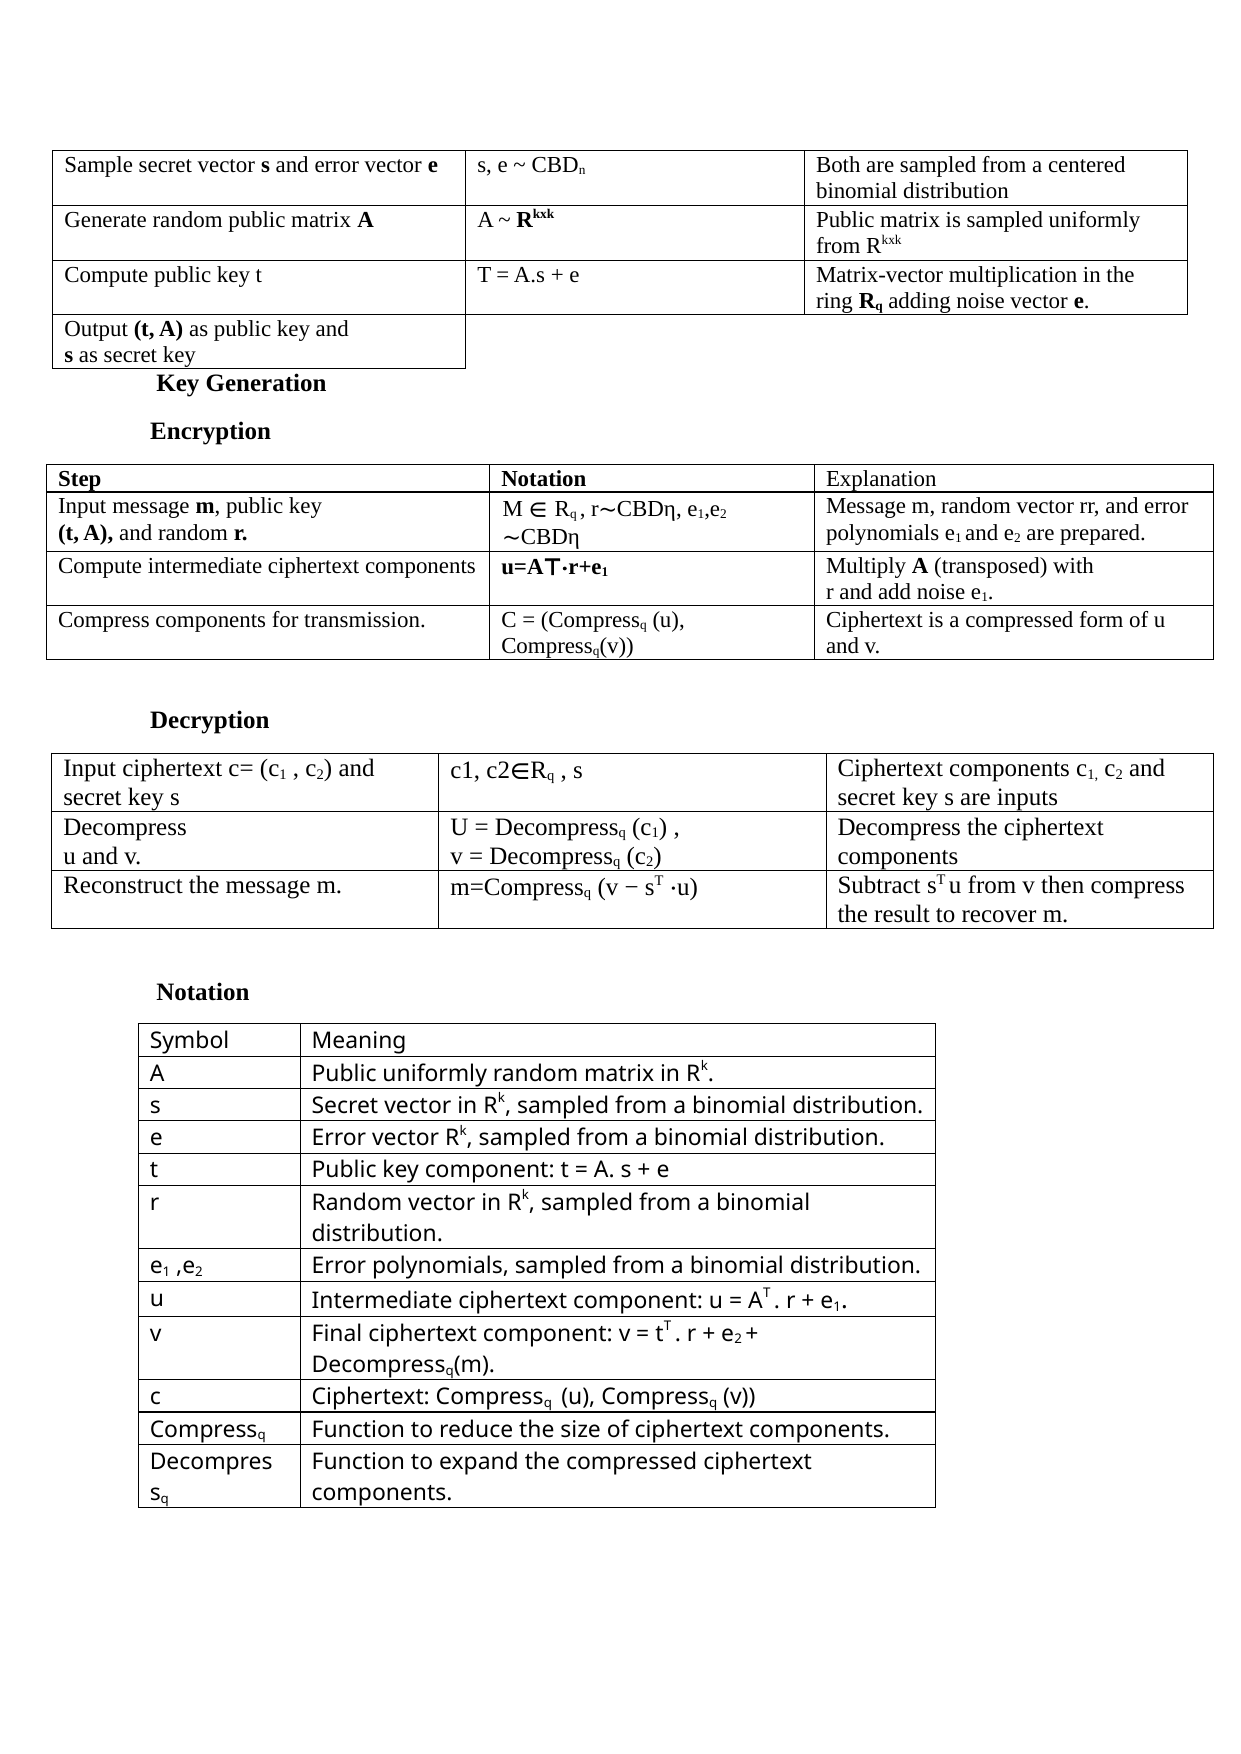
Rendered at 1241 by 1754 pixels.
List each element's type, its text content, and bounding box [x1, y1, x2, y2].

table_cell Decompress the ciphertext components [827, 812, 1213, 869]
table_cell Compute intermediate ciphertext components [47, 552, 489, 605]
table_cell Secret vector in Rk, sampled from a binomial distribution. [301, 1089, 935, 1120]
table_cell Reconstruct the message m. [52, 871, 438, 928]
table_cell u=A⊤⋅r+e1 [490, 552, 814, 605]
table_cell m=Compressq ​(v − sT ⋅u) [439, 871, 826, 928]
table_header Step [47, 465, 489, 491]
table_header Meaning [301, 1024, 935, 1056]
table_cell A [139, 1057, 300, 1088]
table_cell e [139, 1121, 300, 1152]
table_cell Both are sampled from a centered binomial distribution [805, 151, 1187, 205]
table_header Notation [490, 465, 814, 491]
table_cell s, e ~ CBDn [466, 151, 804, 205]
table_cell Function to expand the compressed ciphertext components. [301, 1445, 935, 1507]
table_header Explanation [815, 465, 1213, 491]
table_cell A ~ Rkxk [466, 206, 804, 260]
table_cell Random vector in Rk, sampled from a binomial distribution. [301, 1186, 935, 1248]
table_cell [490, 493, 814, 551]
table_header Input ciphertext c= (c1 , c2) and secret key s [52, 754, 438, 811]
table_header Symbol [139, 1024, 300, 1056]
table_cell Output (t, A) as public key and s as secret key [53, 315, 465, 367]
table_cell Public key component: t = A. s + e [301, 1154, 935, 1185]
text Encryption [150, 416, 1090, 445]
text Notation [150, 977, 1090, 1006]
table_cell Multiply A (transposed) with r and add noise e1. [815, 552, 1213, 605]
table_cell Public matrix is sampled uniformly from Rkxk [805, 206, 1187, 260]
table_cell c [139, 1380, 300, 1411]
table_cell Decompress u and v. [52, 812, 438, 869]
table_cell u [139, 1282, 300, 1316]
text Decryption [150, 705, 1090, 733]
table_cell Intermediate ciphertext component: u = AT . r + e1. [301, 1282, 935, 1316]
table_cell Matrix-vector multiplication in the ring Rq adding noise vector e. [805, 261, 1187, 314]
table_cell Function to reduce the size of ciphertext components. [301, 1413, 935, 1444]
table_cell Ciphertext: Compressq (u), Compressq (v)) [301, 1380, 935, 1411]
table_cell C = (Compressq ​(u), Compressq(v)) [490, 606, 814, 658]
table_cell Input message m, public key (t, A), and random r. [47, 493, 489, 551]
table_cell Compress components for transmission. [47, 606, 489, 658]
table_cell e1 ,e2 [139, 1249, 300, 1281]
table_cell s [139, 1089, 300, 1120]
table_cell Ciphertext is a compressed form of u and v. [815, 606, 1213, 658]
table_cell T = A.s + e [466, 261, 804, 314]
table_cell Subtract sT u from v then compress the result to recover m. [827, 871, 1213, 928]
table_cell Message m, random vector rr, and error polynomials e1 and e2 are prepared. [815, 493, 1213, 551]
table_cell Compressq [139, 1413, 300, 1444]
table_cell Compute public key t [53, 261, 465, 314]
table_cell Sample secret vector s and error vector e [53, 151, 465, 205]
table_cell Decompressq [139, 1445, 300, 1507]
table_cell r [139, 1186, 300, 1248]
table_cell Error polynomials, sampled from a binomial distribution. [301, 1249, 935, 1281]
table_cell Final ciphertext component: v = tT . r + e2 + Decompressq(m). [301, 1317, 935, 1379]
table_cell Generate random public matrix A [53, 206, 465, 260]
table_cell Public uniformly random matrix in Rk. [301, 1057, 935, 1088]
table_cell U = Decompressq ​(c1) , v = Decompressq ​(c2​) [439, 812, 826, 869]
table_header Ciphertext components c1, c2 and secret key s are inputs [827, 754, 1213, 811]
table_cell t [139, 1154, 300, 1185]
table_header c1​, c2​∈Rq ​, s [439, 754, 826, 811]
text Key Generation [150, 368, 1090, 397]
table_cell v [139, 1317, 300, 1379]
table_cell Error vector Rk, sampled from a binomial distribution. [301, 1121, 935, 1152]
